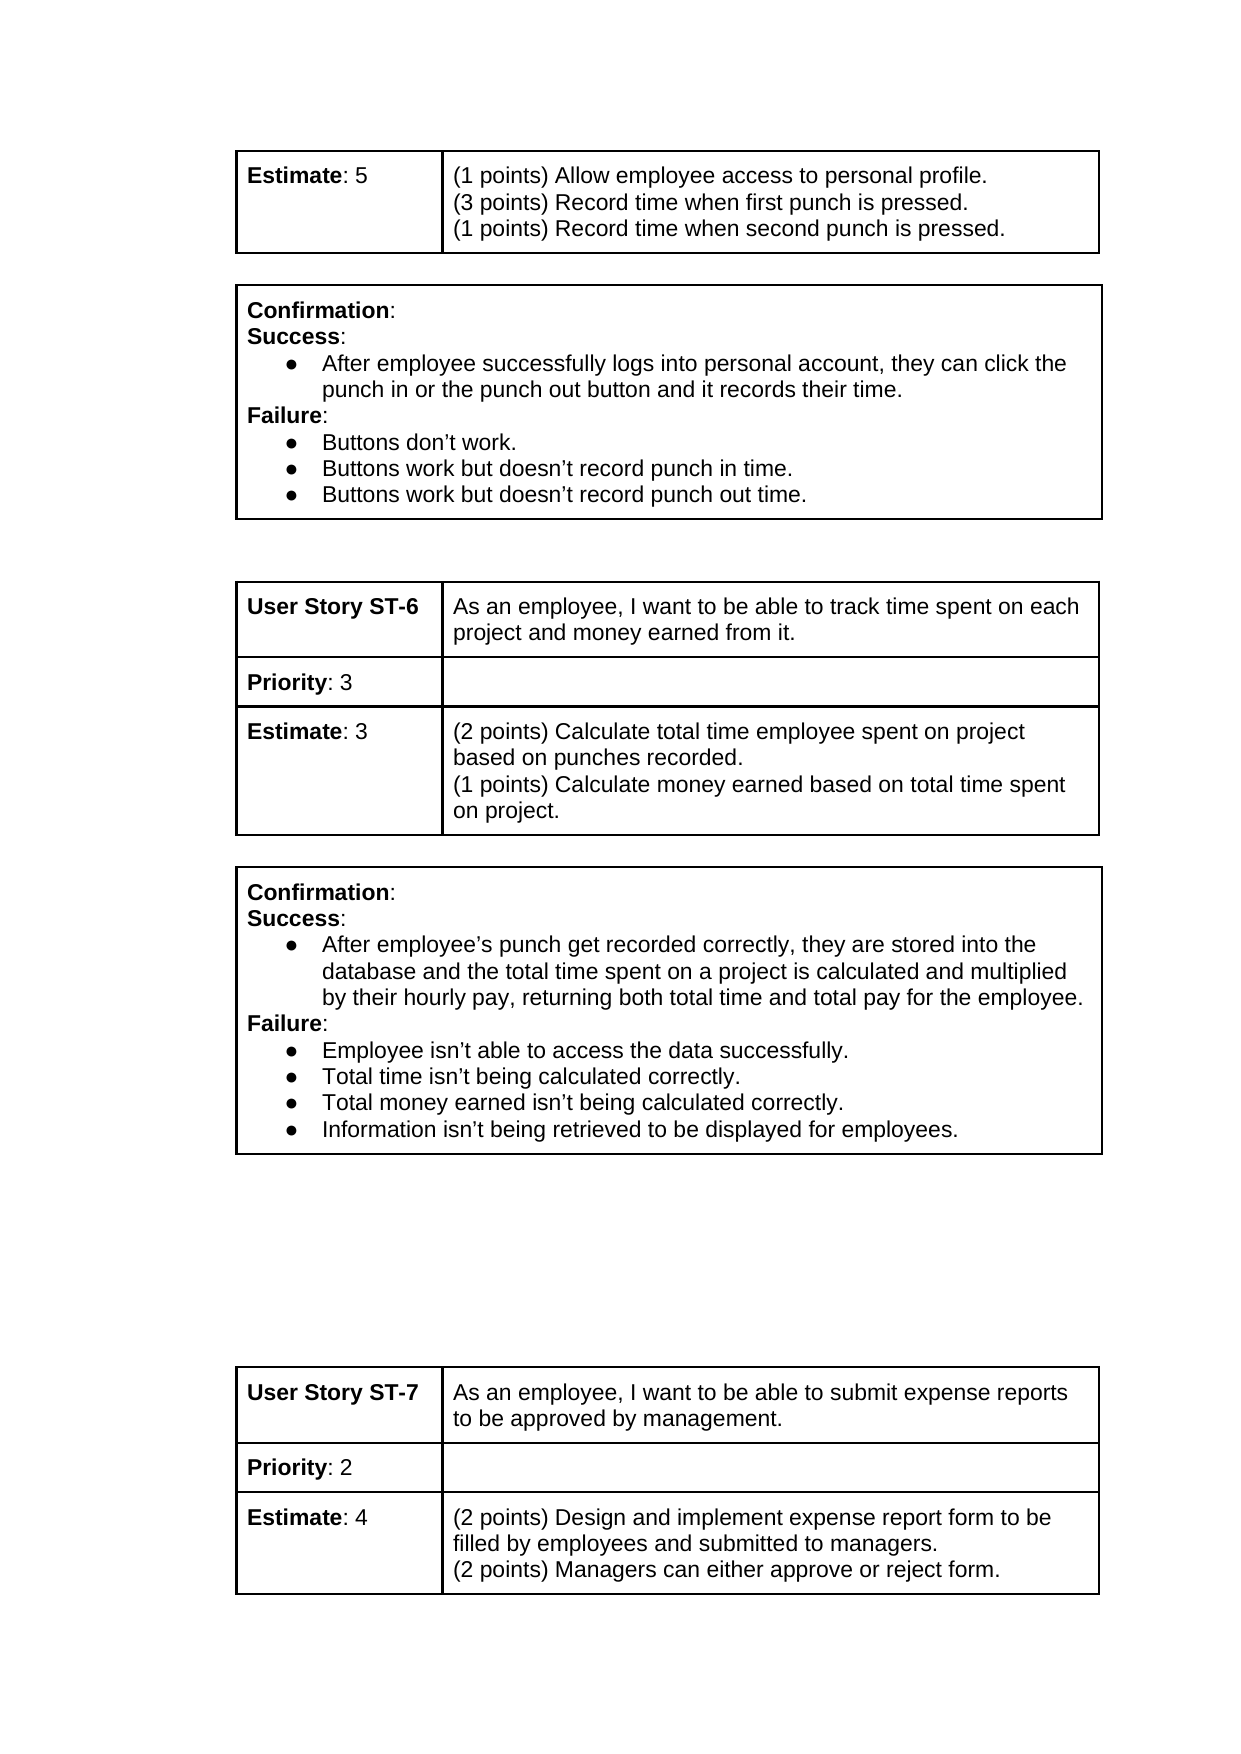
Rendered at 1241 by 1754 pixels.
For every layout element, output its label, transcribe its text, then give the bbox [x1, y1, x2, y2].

table_cell Estimate: 4 [238, 1493, 441, 1593]
table_header Confirmation: Success: After employee’s punch get recorded correctly, they are stored into the database and the total time spent on a project is calculated and multiplied by their hourly pay, returning both total time and total pay for the employee. Failure: Employee isn’t able to access the data successfully. Total time isn’t being calculated correctly. Total money earned isn’t being calculated correctly. Information isn’t being retrieved to be displayed for employees. [238, 868, 1101, 1152]
table_cell Priority: 2 [238, 1444, 441, 1491]
table_cell (2 points) Calculate total time employee spent on project based on punches recorded. (1 points) Calculate money earned based on total time spent on project. [444, 708, 1098, 834]
table_cell [444, 1444, 1098, 1491]
table_header User Story ST-7 [238, 1368, 441, 1442]
table_cell (1 points) Allow employee access to personal profile. (3 points) Record time when first punch is pressed. (1 points) Record time when second punch is pressed. [444, 152, 1098, 252]
table_cell Priority: 3 [238, 658, 441, 705]
table_cell (2 points) Design and implement expense report form to be filled by employees and submitted to managers. (2 points) Managers can either approve or reject form. [444, 1493, 1098, 1593]
table_header Confirmation: Success: After employee successfully logs into personal account, they can click the punch in or the punch out button and it records their time. Failure: Buttons don’t work. Buttons work but doesn’t record punch in time. Buttons work but doesn’t record punch out time. [238, 286, 1101, 518]
table_cell Estimate: 3 [238, 708, 441, 834]
table_header User Story ST-6 [238, 583, 441, 656]
table_cell [444, 658, 1098, 705]
table_cell Estimate: 5 [238, 152, 441, 252]
table_header As an employee, I want to be able to track time spent on each project and money earned from it. [444, 583, 1098, 656]
table_header As an employee, I want to be able to submit expense reports to be approved by management. [444, 1368, 1098, 1442]
